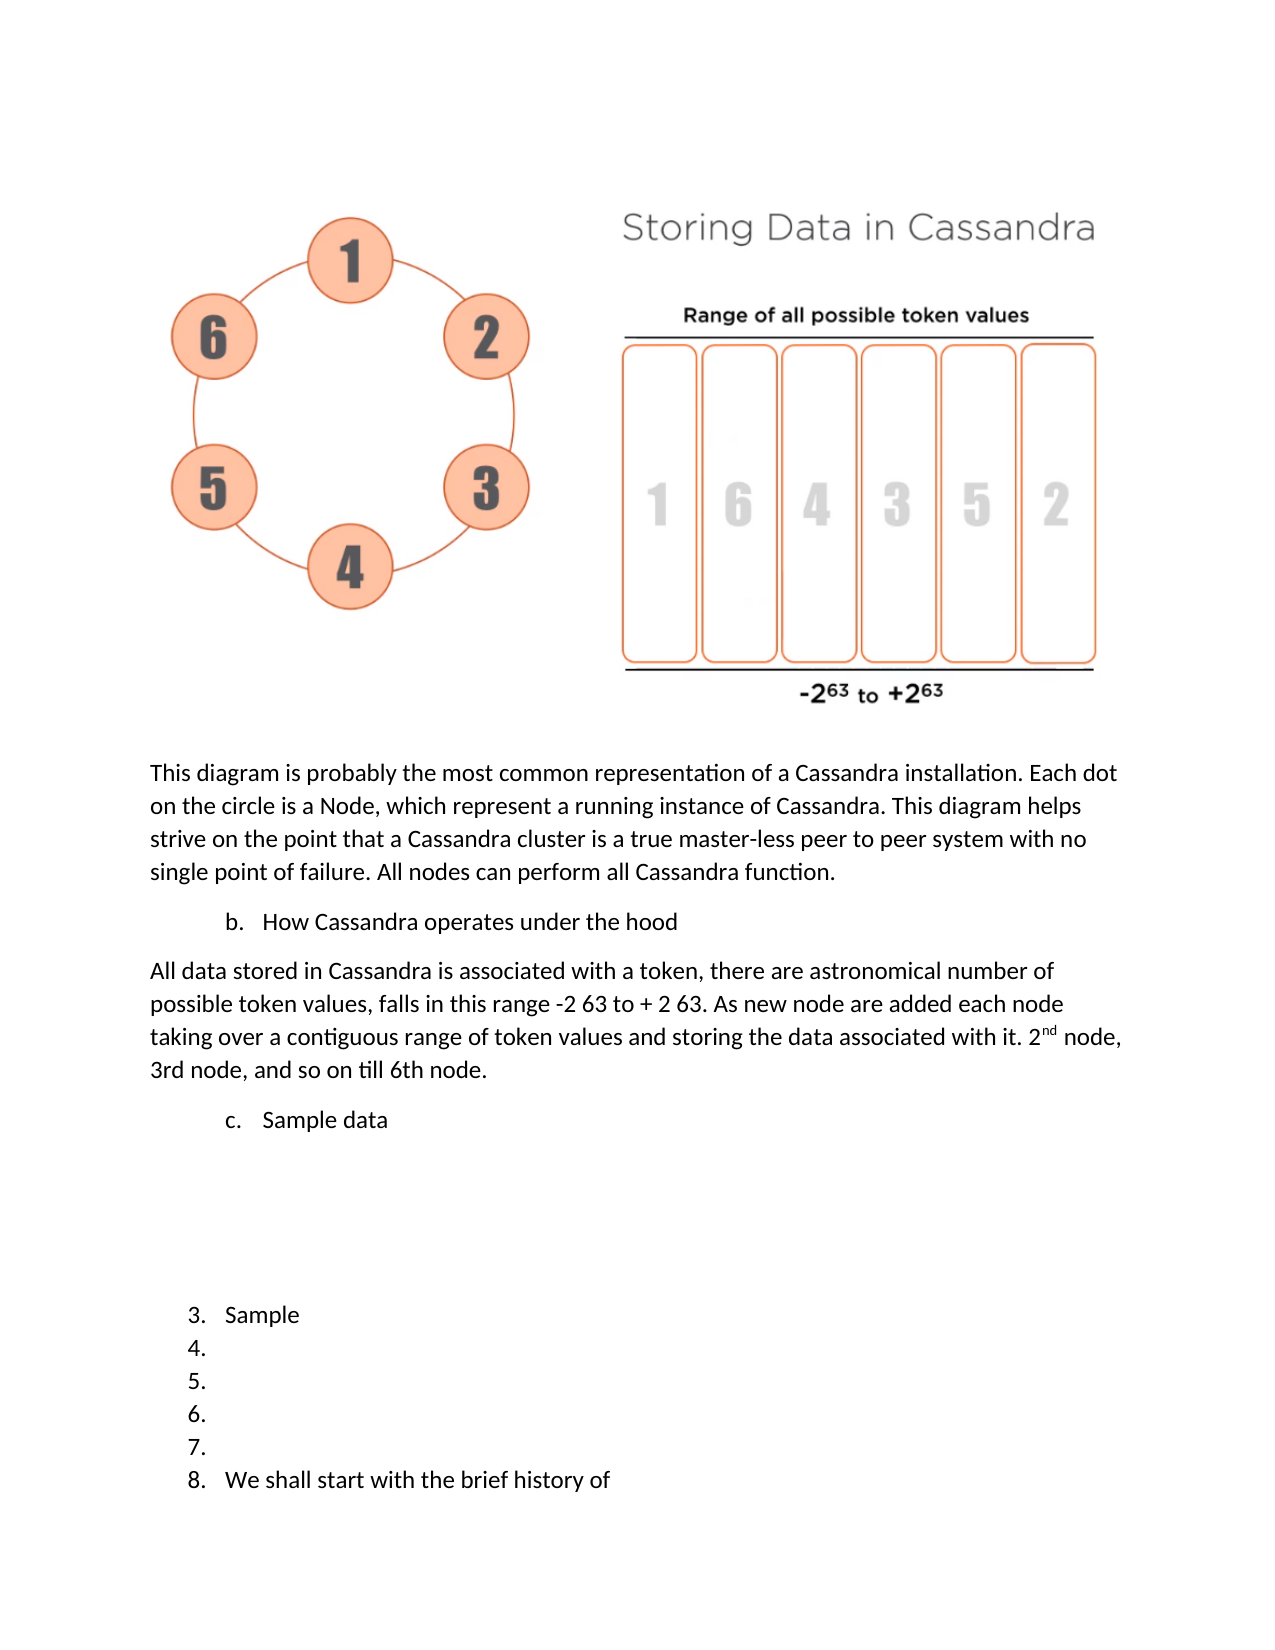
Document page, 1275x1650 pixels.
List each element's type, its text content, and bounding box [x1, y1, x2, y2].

list Sample data [225, 1104, 1125, 1134]
list How Cassandra operates under the hood [225, 906, 1125, 936]
list We shall start with the brief history of [187, 1464, 1125, 1495]
picture [150, 150, 1125, 739]
text This diagram is probably the most common representation of a Cassandra installation. Each dot on the circle is a Node, which represent a running instance of Cassandra. This diagram helps strive on the point that a Cassandra cluster is a true master-less peer to peer system with no single point of failure. All nodes can perform all Cassandra function. [150, 757, 1125, 887]
list Sample [187, 1299, 1125, 1330]
text All data stored in Cassandra is associated with a token, there are astronomical number of possible token values, falls in this range -2 63 to + 2 63. As new node are added each node taking over a contiguous range of token values and storing the data associated with it. 2nd node, 3rd node, and so on till 6th node. [150, 955, 1125, 1085]
